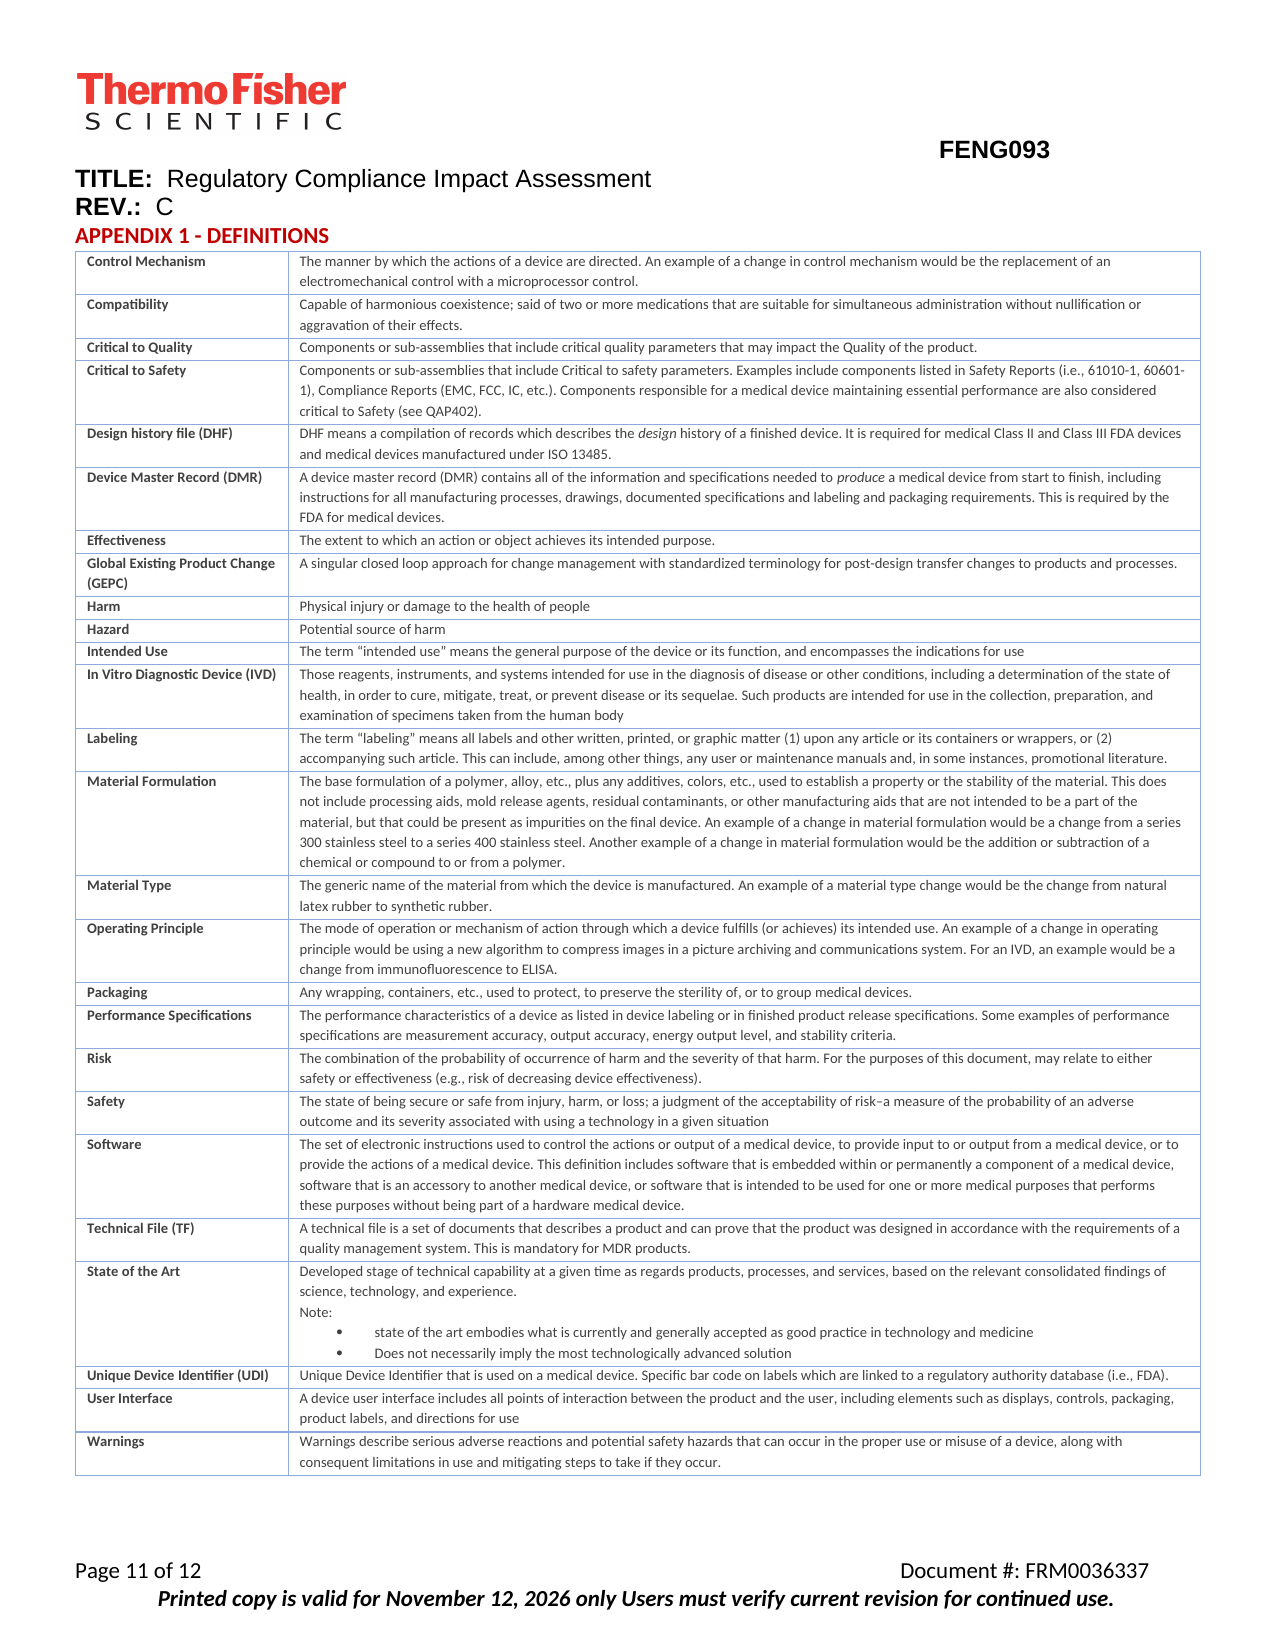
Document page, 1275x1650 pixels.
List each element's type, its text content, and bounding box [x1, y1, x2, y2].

table_cell Hazard [76, 620, 288, 642]
table_cell Packaging [76, 983, 288, 1005]
table_header Control Mechanism [76, 252, 288, 294]
table_cell Risk [76, 1049, 288, 1091]
table_cell Device Master Record (DMR) [76, 468, 288, 530]
table_cell User Interface [76, 1389, 288, 1431]
table_header The manner by which the actions of a device are directed. An example of a change in control mechanism would be the replacement of an electromechanical control with a microprocessor control. [289, 252, 1200, 294]
table_cell Those reagents, instruments, and systems intended for use in the diagnosis of disease or other conditions, including a determination of the state of health, in order to cure, mitigate, treat, or prevent disease or its sequelae. Such products are intended for use in the collection, preparation, and examination of specimens taken from the human body [289, 665, 1200, 728]
table_cell Design history file (DHF) [76, 425, 288, 467]
table_cell Potential source of harm [289, 620, 1200, 642]
table_cell The combination of the probability of occurrence of harm and the severity of that harm. For the purposes of this document, may relate to either safety or effectiveness (e.g., risk of decreasing device effectiveness). [289, 1049, 1200, 1091]
table_cell Safety [76, 1092, 288, 1134]
table_cell Unique Device Identifier (UDI) [76, 1367, 288, 1388]
table_cell The extent to which an action or object achieves its intended purpose. [289, 531, 1200, 553]
picture [75, 73, 346, 135]
table_cell The term “intended use” means the general purpose of the device or its function, and encompasses the indications for use [289, 643, 1200, 664]
table_cell Components or sub-assemblies that include Critical to safety parameters. Examples include components listed in Safety Reports (i.e., 61010-1, 60601-1), Compliance Reports (EMC, FCC, IC, etc.). Components responsible for a medical device maintaining essential performance are also considered critical to Safety (see QAP402). [289, 361, 1200, 424]
table_cell Effectiveness [76, 531, 288, 553]
table_cell Intended Use [76, 643, 288, 664]
table_cell Global Existing Product Change (GEPC) [76, 554, 288, 596]
table_cell Harm [76, 597, 288, 619]
table_cell The generic name of the material from which the device is manufactured. An example of a material type change would be the change from natural latex rubber to synthetic rubber. [289, 876, 1200, 918]
table_cell A device master record (DMR) contains all of the information and specifications needed to produce a medical device from start to finish, including instructions for all manufacturing processes, drawings, documented specifications and labeling and packaging requirements. This is required by the FDA for medical devices. [289, 468, 1200, 530]
table_cell Developed stage of technical capability at a given time as regards products, processes, and services, based on the relevant consolidated findings of science, technology, and experience. Note: state of the art embodies what is currently and generally accepted as good practice in technology and medicine Does not necessarily imply the most technologically advanced solution [289, 1262, 1200, 1366]
table_cell Software [76, 1135, 288, 1218]
table_cell Labeling [76, 729, 288, 771]
table_cell Warnings describe serious adverse reactions and potential safety hazards that can occur in the proper use or misuse of a device, along with consequent limitations in use and mitigating steps to take if they occur. [289, 1433, 1200, 1474]
table_cell Any wrapping, containers, etc., used to protect, to preserve the sterility of, or to group medical devices. [289, 983, 1200, 1005]
table_cell The base formulation of a polymer, alloy, etc., plus any additives, colors, etc., used to establish a property or the stability of the material. This does not include processing aids, mold release agents, residual contaminants, or other manufacturing aids that are not intended to be a part of the material, but that could be present as impurities on the final device. An example of a change in material formulation would be a change from a series 300 stainless steel to a series 400 stainless steel. Another example of a change in material formulation would be the addition or subtraction of a chemical or compound to or from a polymer. [289, 772, 1200, 875]
table_cell Material Formulation [76, 772, 288, 875]
table_cell A singular closed loop approach for change management with standardized terminology for post-design transfer changes to products and processes. [289, 554, 1200, 596]
table_cell Material Type [76, 876, 288, 918]
table_cell State of the Art [76, 1262, 288, 1366]
table_cell In Vitro Diagnostic Device (IVD) [76, 665, 288, 728]
table_cell Critical to Quality [76, 339, 288, 360]
table_cell Unique Device Identifier that is used on a medical device. Specific bar code on labels which are linked to a regulatory authority database (i.e., FDA). [289, 1367, 1200, 1388]
table_cell A device user interface includes all points of interaction between the product and the user, including elements such as displays, controls, packaging, product labels, and directions for use [289, 1389, 1200, 1431]
table_cell The term “labeling” means all labels and other written, printed, or graphic matter (1) upon any article or its containers or wrappers, or (2) accompanying such article. This can include, among other things, any user or maintenance manuals and, in some instances, promotional literature. [289, 729, 1200, 771]
table_cell Physical injury or damage to the health of people [289, 597, 1200, 619]
table_cell Capable of harmonious coexistence; said of two or more medications that are suitable for simultaneous administration without nullification or aggravation of their effects. [289, 295, 1200, 337]
table_cell The performance characteristics of a device as listed in device labeling or in finished product release specifications. Some examples of performance specifications are measurement accuracy, output accuracy, energy output level, and stability criteria. [289, 1006, 1200, 1048]
table_cell The set of electronic instructions used to control the actions or output of a medical device, to provide input to or output from a medical device, or to provide the actions of a medical device. This definition includes software that is embedded within or permanently a component of a medical device, software that is an accessory to another medical device, or software that is intended to be used for one or more medical purposes that performs these purposes without being part of a hardware medical device. [289, 1135, 1200, 1218]
table_cell The mode of operation or mechanism of action through which a device fulfills (or achieves) its intended use. An example of a change in operating principle would be using a new algorithm to compress images in a picture archiving and communications system. For an IVD, an example would be a change from immunofluorescence to ELISA. [289, 920, 1200, 982]
table_cell Operating Principle [76, 920, 288, 982]
table_cell Technical File (TF) [76, 1219, 288, 1261]
table_cell DHF means a compilation of records which describes the design history of a finished device. It is required for medical Class II and Class III FDA devices and medical devices manufactured under ISO 13485. [289, 425, 1200, 467]
table_cell Compatibility [76, 295, 288, 337]
table_cell Warnings [76, 1433, 288, 1474]
table_cell Performance Specifications [76, 1006, 288, 1048]
table_cell The state of being secure or safe from injury, harm, or loss; a judgment of the acceptability of risk–a measure of the probability of an adverse outcome and its severity associated with using a technology in a given situation [289, 1092, 1200, 1134]
table_cell Components or sub-assemblies that include critical quality parameters that may impact the Quality of the product. [289, 339, 1200, 360]
table_cell A technical file is a set of documents that describes a product and can prove that the product was designed in accordance with the requirements of a quality management system. This is mandatory for MDR products. [289, 1219, 1200, 1261]
table_cell Critical to Safety [76, 361, 288, 424]
subtitle APPENDIX 1 - DEFINITIONS [75, 221, 1200, 249]
